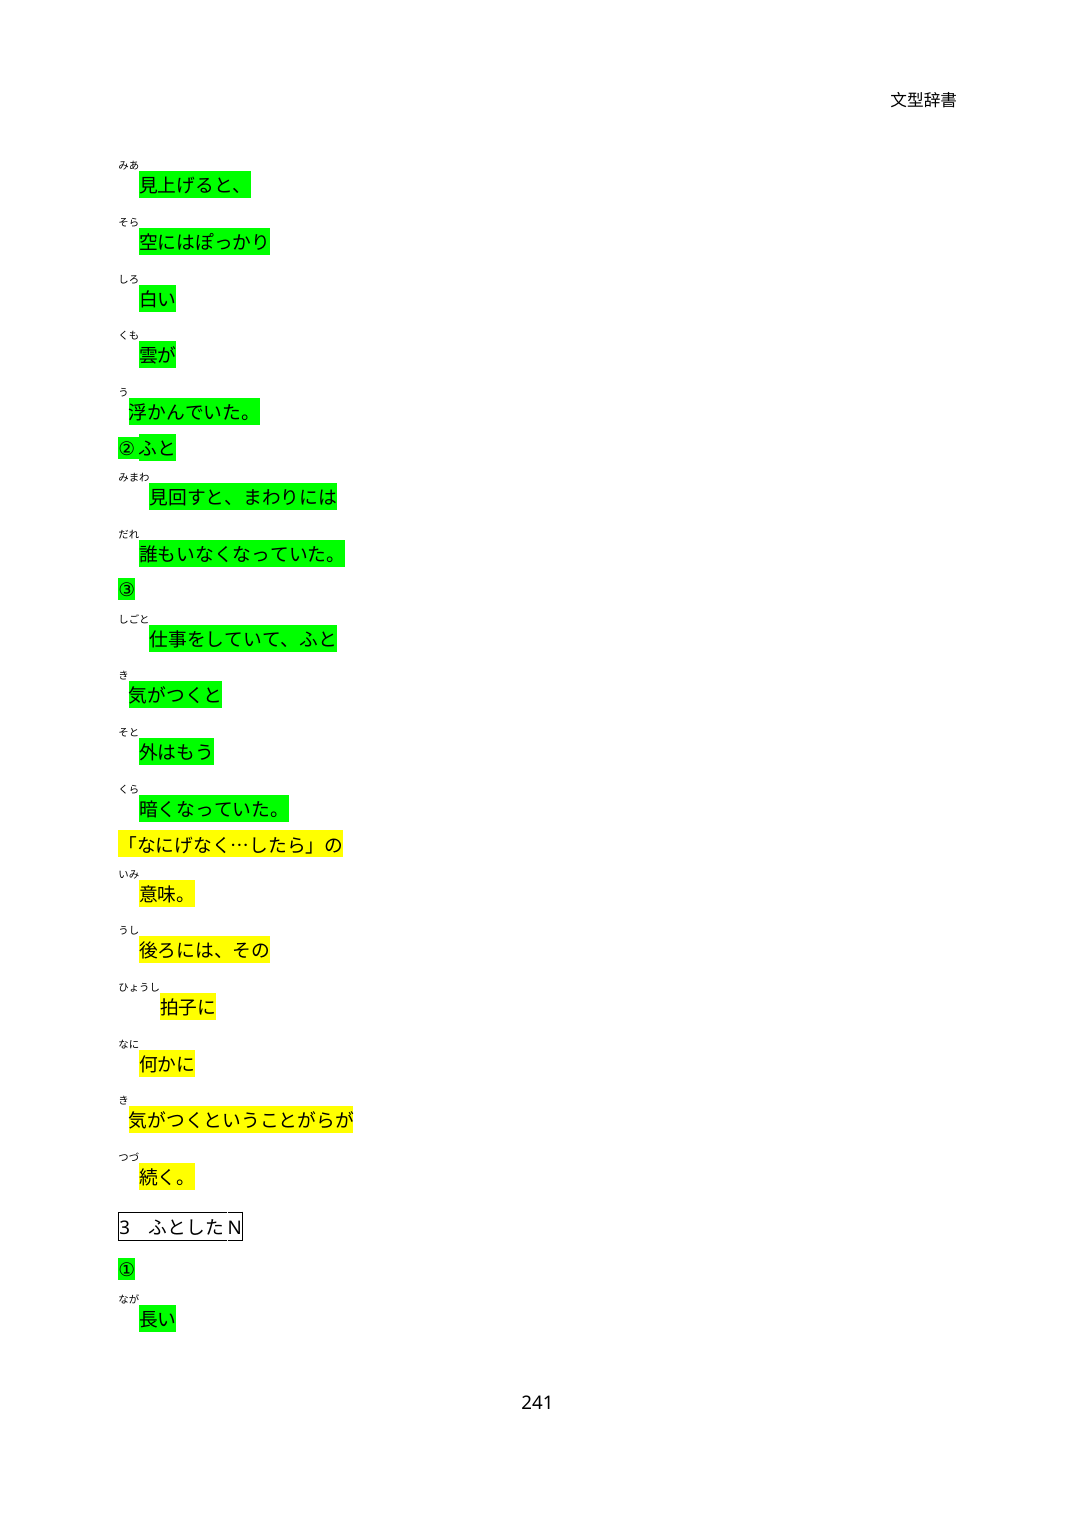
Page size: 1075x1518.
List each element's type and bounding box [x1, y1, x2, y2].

text [118, 150, 957, 1340]
